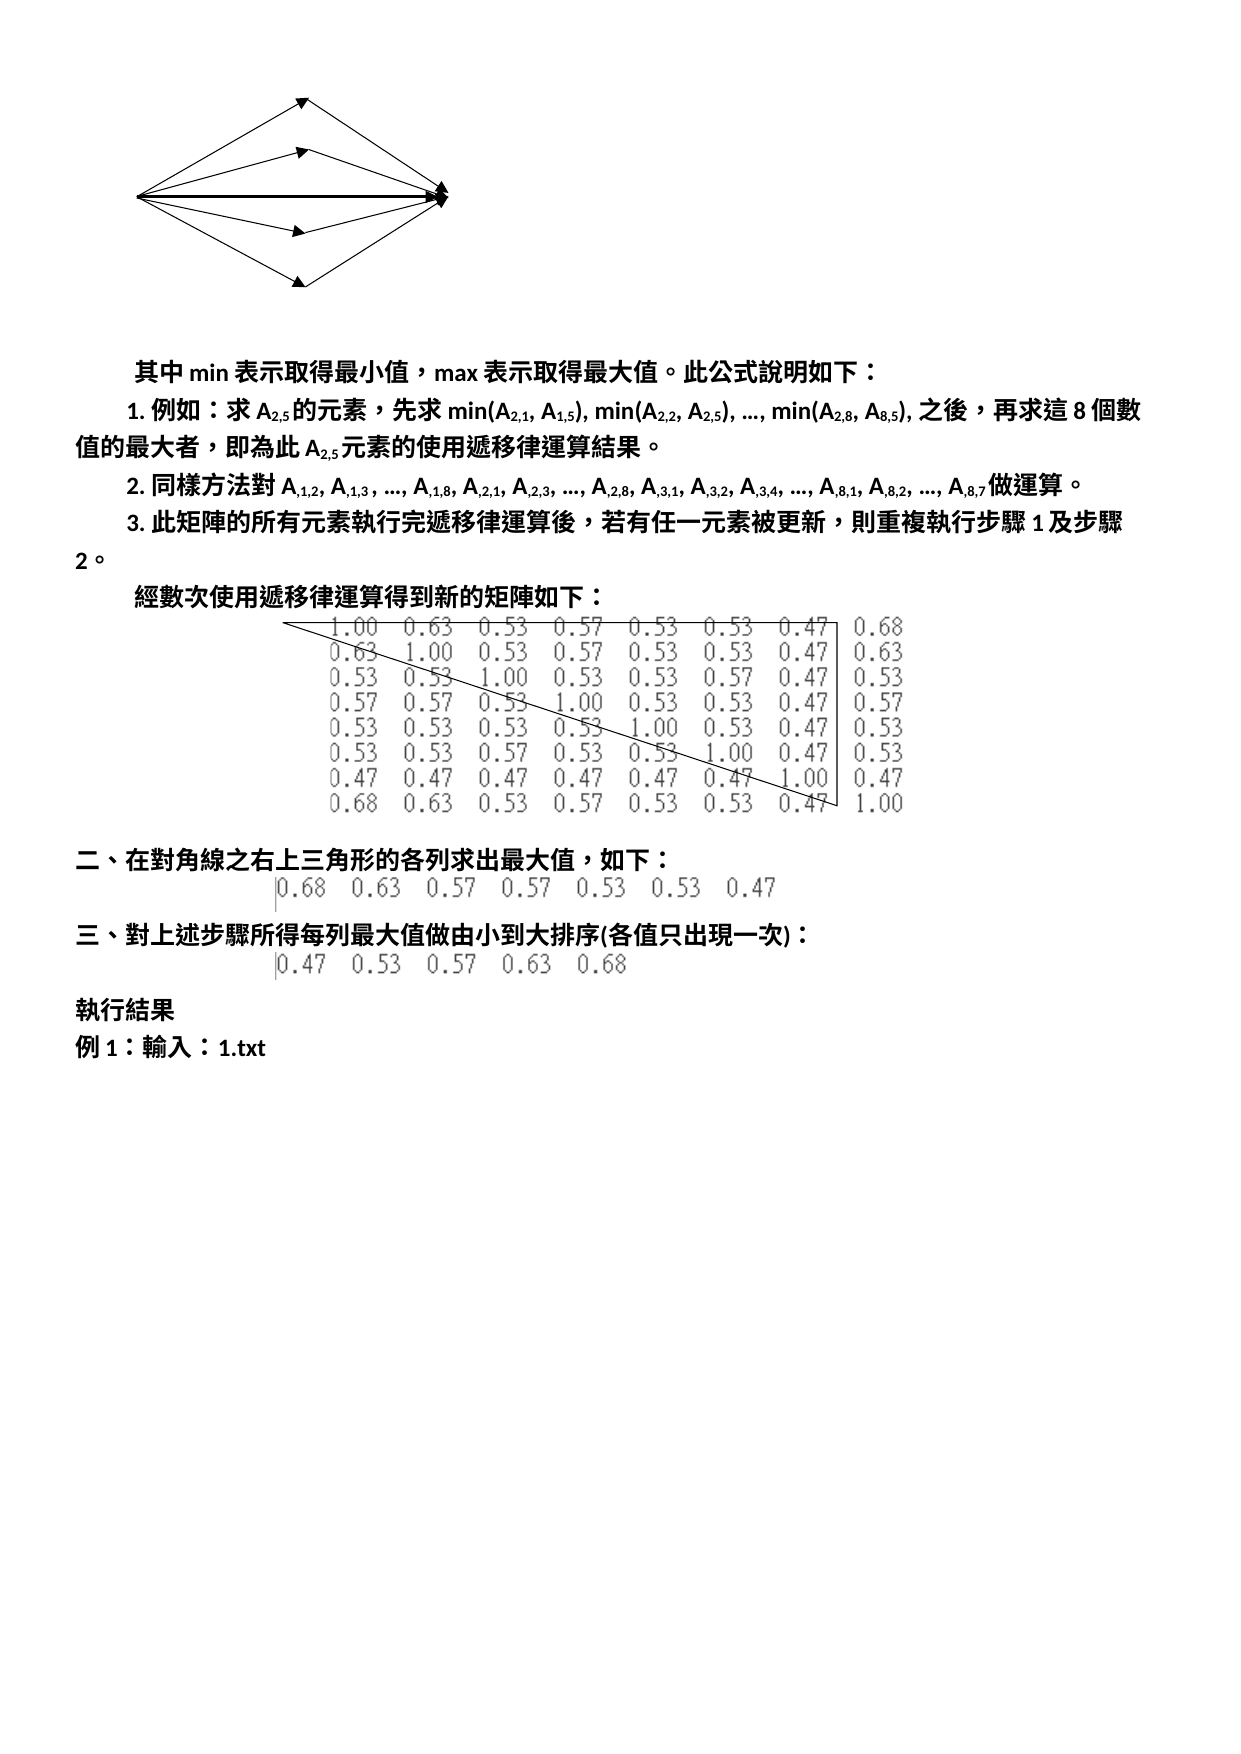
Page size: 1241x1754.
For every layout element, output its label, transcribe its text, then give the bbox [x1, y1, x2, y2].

text 二、在對角線之右上三角形的各列求出最大值，如下： [75, 839, 1165, 877]
text 3. 此矩陣的所有元素執行完遞移律運算後，若有任一元素被更新，則重複執行步驟1及步驟2。 [75, 502, 1165, 577]
picture [330, 624, 836, 804]
picture [330, 614, 910, 825]
text 三、對上述步驟所得每列最大值做由小到大排序(各值只出現一次)： [75, 914, 1165, 952]
picture [275, 952, 635, 980]
picture [275, 877, 792, 912]
text 1. 例如：求A2,5的元素，先求min(A2,1, A1,5), min(A2,2, A2,5), …, min(A2,8, A8,5), 之後，再求這8個數值的最大者，即為此A2,5元素的使用遞移律運算結果。 [75, 389, 1165, 464]
text 經數次使用遞移律運算得到新的矩陣如下： [134, 577, 1165, 614]
text 例1：輸入：1.txt [75, 1027, 1165, 1064]
text 執行結果 [75, 989, 1165, 1027]
text 2. 同樣方法對A,1,2, A,1,3 , …, A,1,8, A,2,1, A,2,3, …, A,2,8, A,3,1, A,3,2, A,3,4, …, A,8,1, A,8,2, …, A,8,7做運算。 [75, 464, 1165, 502]
text 其中min表示取得最小值，max表示取得最大值。此公式說明如下： [134, 352, 1165, 389]
